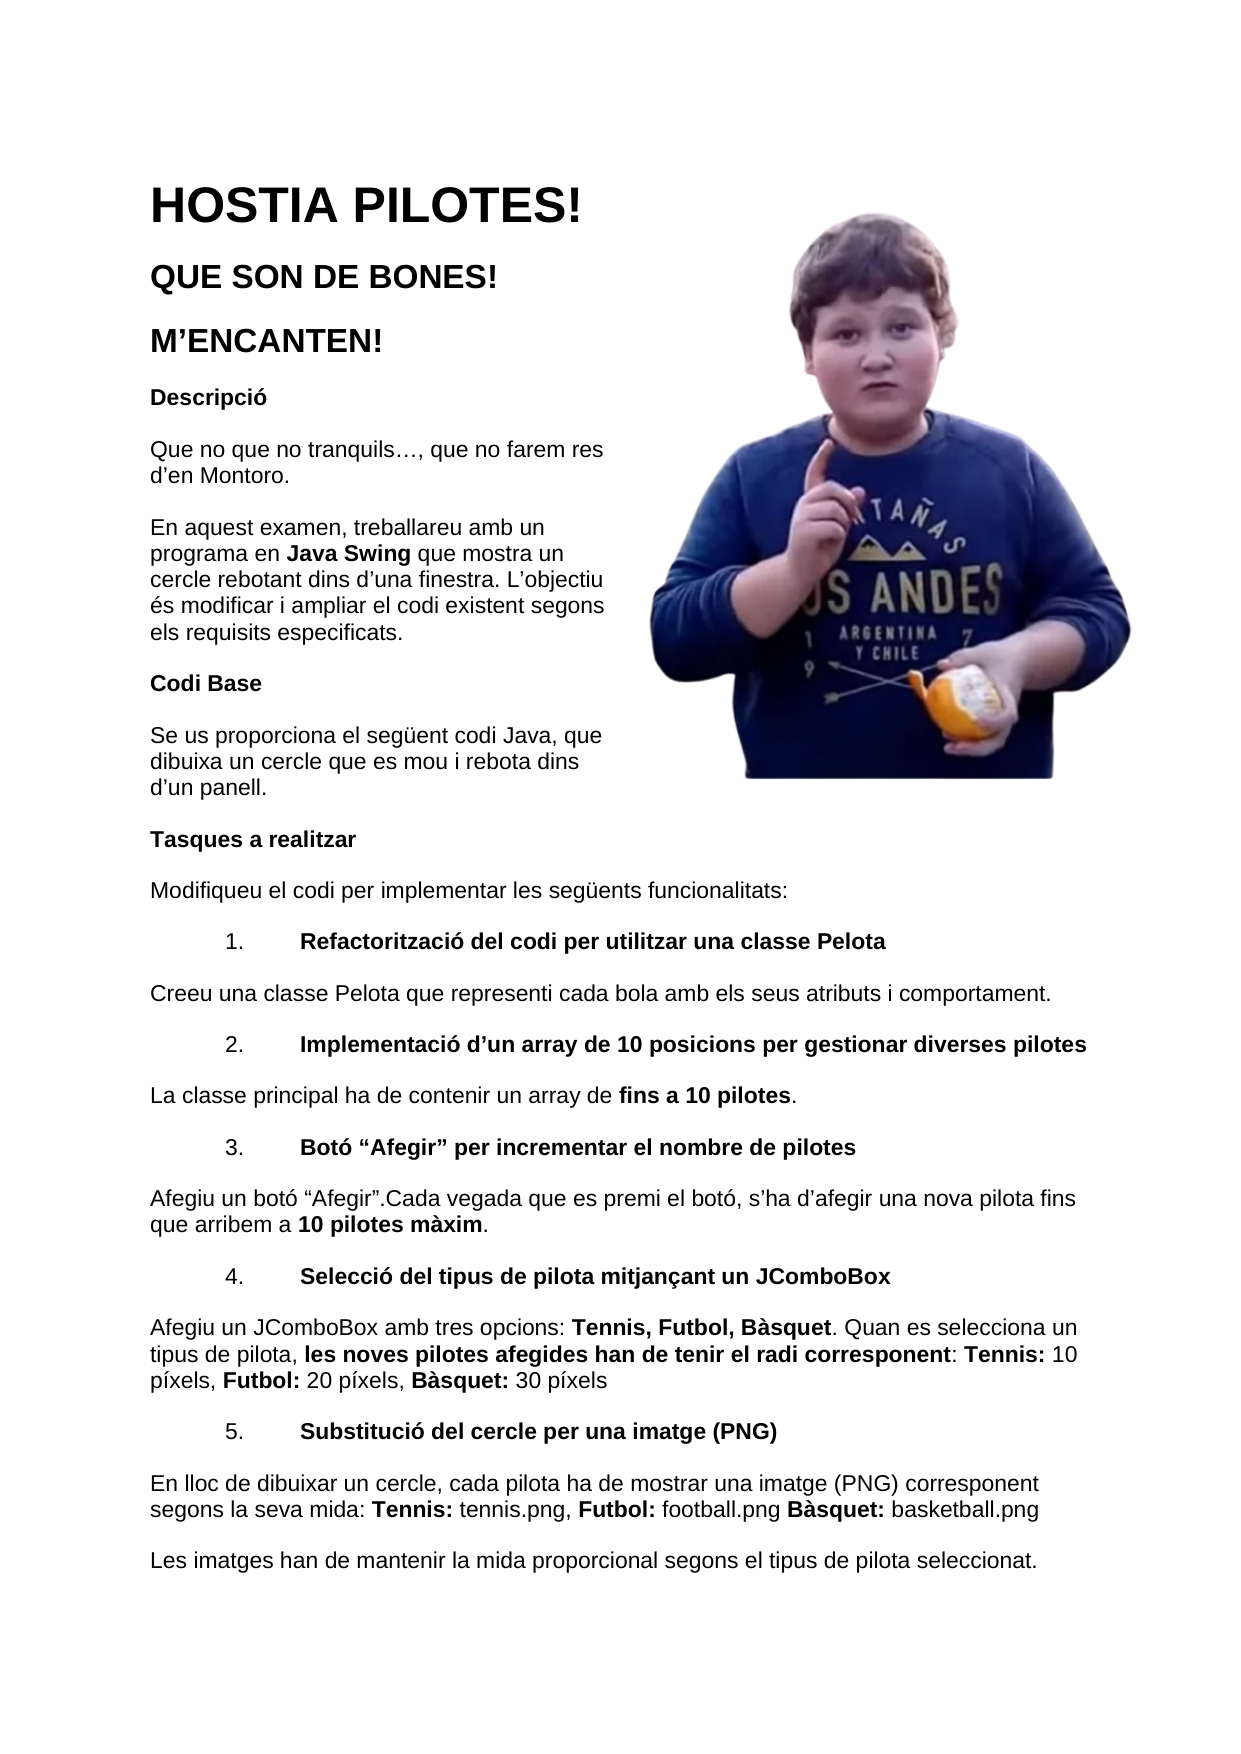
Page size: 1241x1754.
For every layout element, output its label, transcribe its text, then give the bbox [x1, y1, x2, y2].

text 3. Botó “Afegir” per incrementar el nombre de pilotes [150, 1134, 1090, 1160]
text 4. Selecció del tipus de pilota mitjançant un JComboBox [150, 1263, 1090, 1289]
text HOSTIA PILOTES! [150, 175, 1090, 232]
text La classe principal ha de contenir un array de fins a 10 pilotes. [150, 1082, 1090, 1109]
text En aquest examen, treballareu amb un programa en Java Swing que mostra un cercle rebotant dins d’una finestra. L’objectiu és modificar i ampliar el codi existent segons els requisits especificats. [150, 513, 644, 645]
text QUE SON DE BONES! [150, 257, 644, 296]
text 5. Substitució del cercle per una imatge (PNG) [150, 1418, 1090, 1444]
text Codi Base [150, 670, 644, 697]
text Les imatges han de mantenir la mida proporcional segons el tipus de pilota seleccionat. [150, 1547, 1090, 1574]
text Creeu una classe Pelota que representi cada bola amb els seus atributs i comportament. [150, 980, 1090, 1006]
text Modifiqueu el codi per implementar les següents funcionalitats: [150, 877, 1090, 903]
text 2. Implementació d’un array de 10 posicions per gestionar diverses pilotes [150, 1031, 1090, 1057]
text M’ENCANTEN! [150, 321, 644, 359]
text Afegiu un JComboBox amb tres opcions: Tennis, Futbol, Bàsquet. Quan es selecciona un tipus de pilota, les noves pilotes afegides han de tenir el radi corresponent: Tennis: 10 píxels, Futbol: 20 píxels, Bàsquet: 30 píxels [150, 1314, 1090, 1393]
text Tasques a realitzar [150, 826, 1090, 852]
text 1. Refactorització del codi per utilitzar una classe Pelota [150, 928, 1090, 955]
text En lloc de dibuixar un cercle, cada pilota ha de mostrar una imatge (PNG) corresponent segons la seva mida: Tennis: tennis.png, Futbol: football.png Bàsquet: basketball.png [150, 1469, 1090, 1522]
picture [644, 192, 1139, 780]
text Descripció [150, 384, 644, 411]
text Que no que no tranquils…, que no farem res d’en Montoro. [150, 436, 644, 488]
text Afegiu un botó “Afegir”.Cada vegada que es premi el botó, s’ha d’afegir una nova pilota fins que arribem a 10 pilotes màxim. [150, 1185, 1090, 1238]
text Se us proporciona el següent codi Java, que dibuixa un cercle que es mou i rebota dins d’un panell. [150, 722, 1090, 801]
